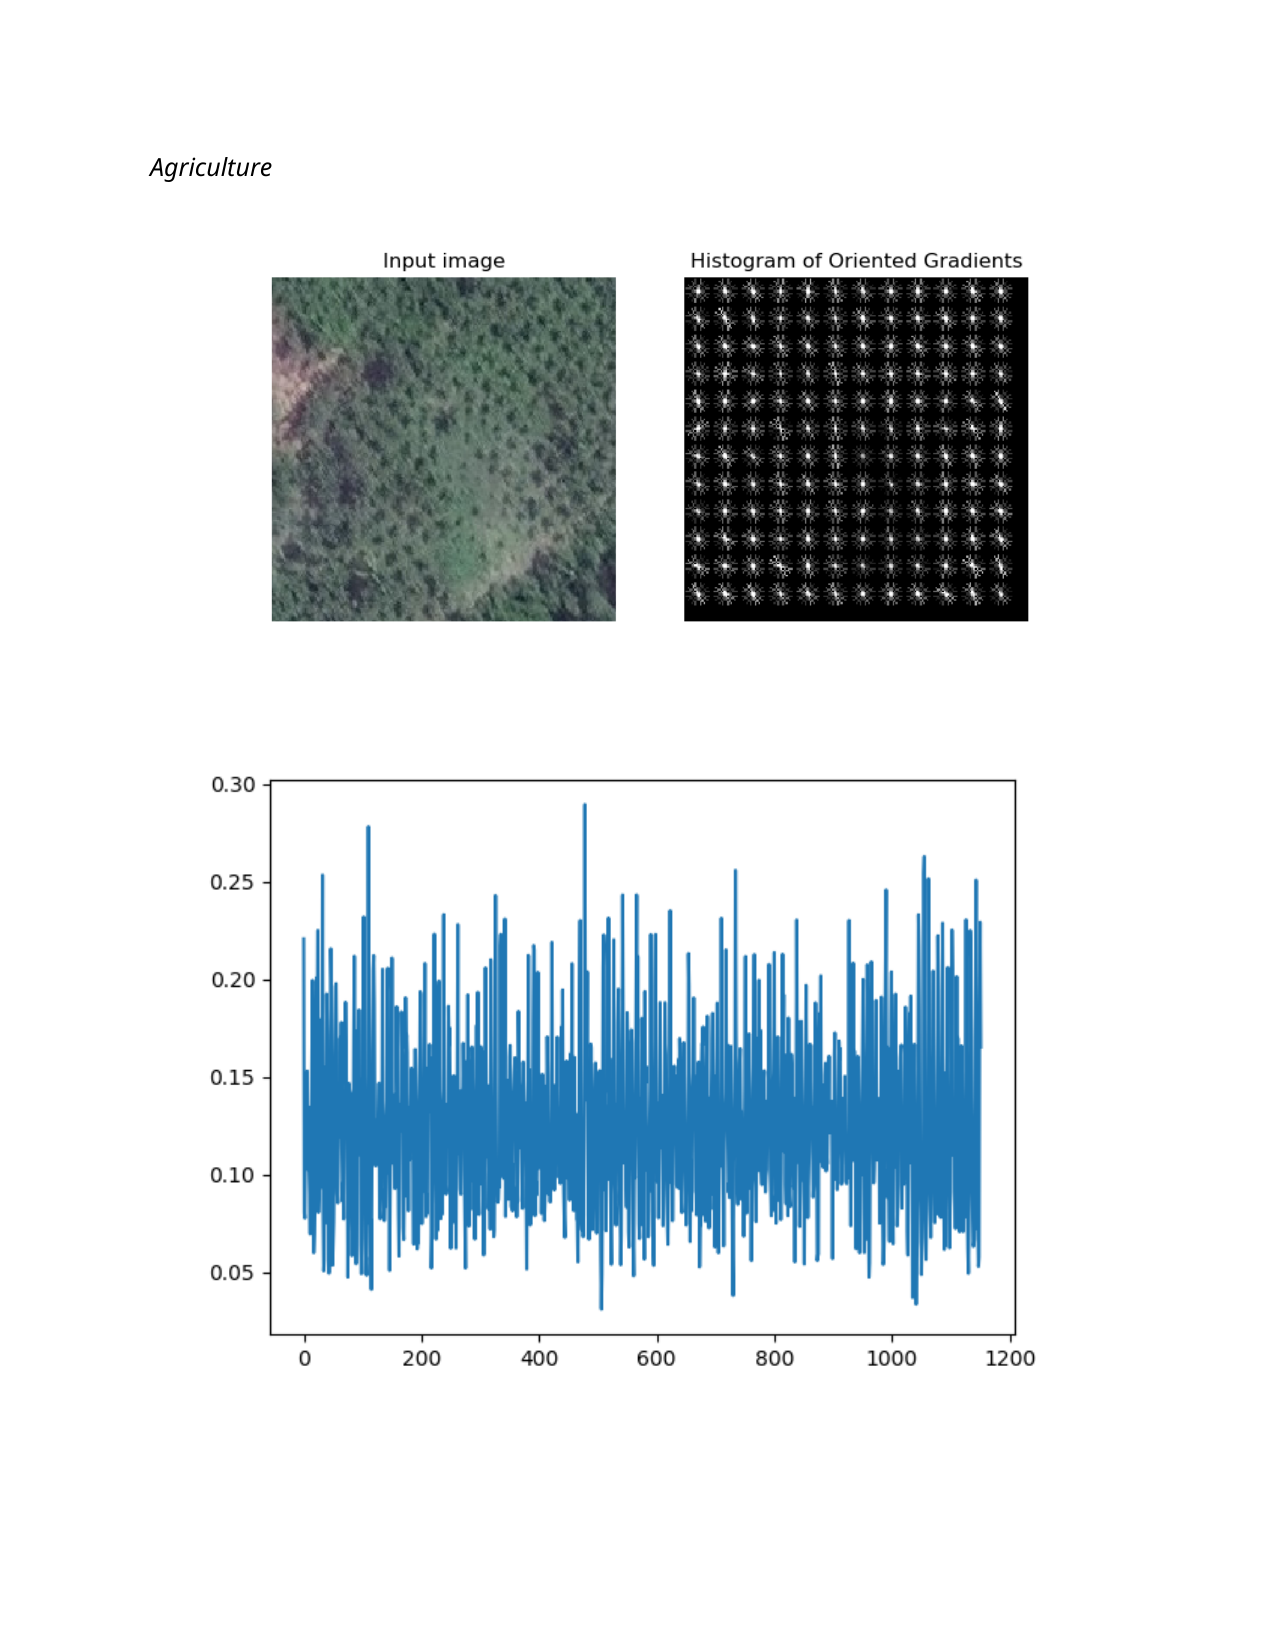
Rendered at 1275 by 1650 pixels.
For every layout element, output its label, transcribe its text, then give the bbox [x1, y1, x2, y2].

picture [150, 203, 1125, 691]
picture [150, 693, 1110, 1414]
text Agriculture [150, 150, 1125, 184]
